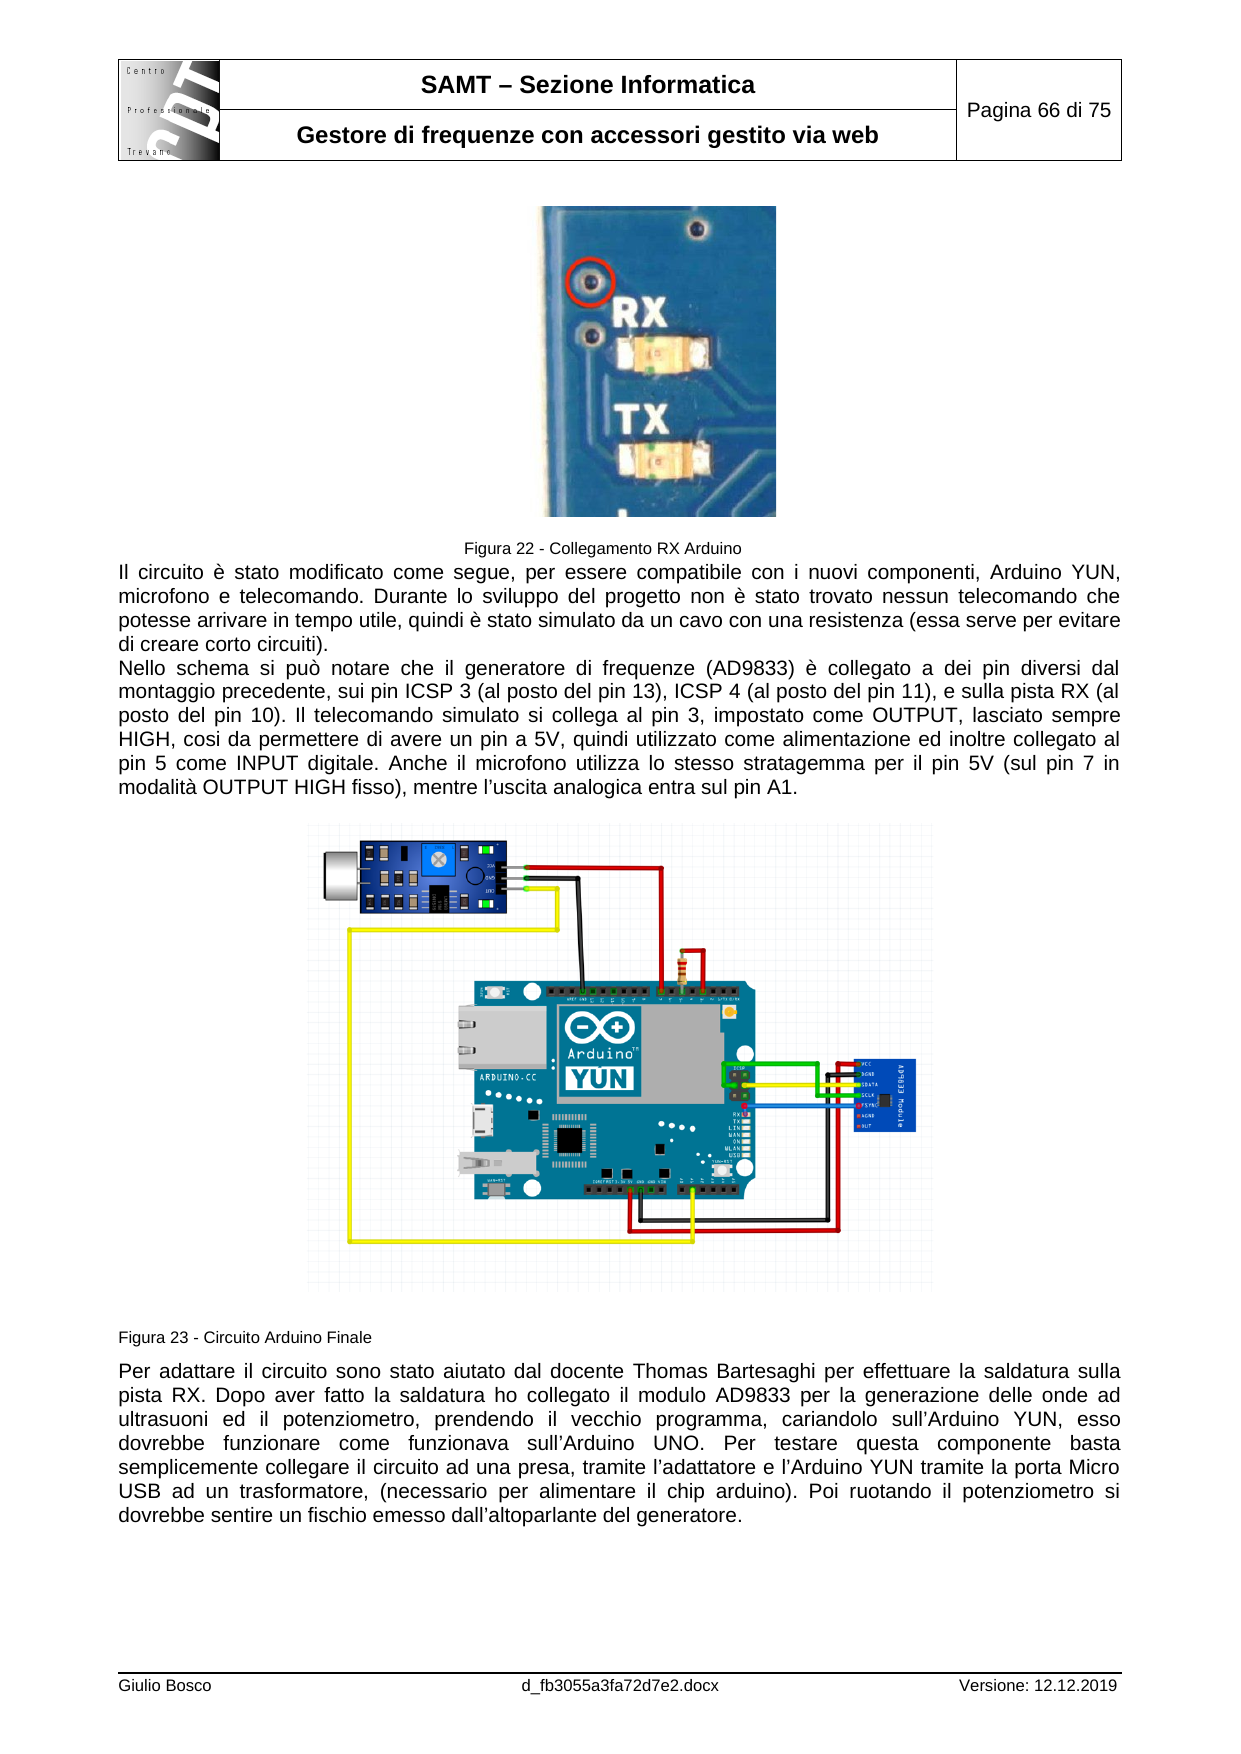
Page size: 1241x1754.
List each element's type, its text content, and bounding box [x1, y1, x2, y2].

text Il circuito è stato modificato come segue, per essere compatibile con i nuovi componenti, Arduino YUN, microfono e telecomando. Durante lo sviluppo del progetto non è stato trovato nessun telecomando che potesse arrivare in tempo utile, quindi è stato simulato da un cavo con una resistenza (essa serve per evitare di creare corto circuiti). [118, 207, 1122, 655]
text Nello schema si può notare che il generatore di frequenze (AD9833) è collegato a dei pin diversi dal montaggio precedente, sui pin ICSP 3 (al posto del pin 13), ICSP 4 (al posto del pin 11), e sulla pista RX (al posto del pin 10). Il telecomando simulato si collega al pin 3, impostato come OUTPUT, lasciato sempre HIGH, cosi da permettere di avere un pin a 5V, quindi utilizzato come alimentazione ed inoltre collegato al pin 5 come INPUT digitale. Anche il microfono utilizza lo stesso stratagemma per il pin 5V (sul pin 7 in modalità OUTPUT HIGH fisso), mentre l’uscita analogica entra sul pin A1. [118, 655, 1122, 799]
picture [306, 823, 934, 1292]
text Per adattare il circuito sono stato aiutato dal docente Thomas Bartesaghi per effettuare la saldatura sulla pista RX. Dopo aver fatto la saldatura ho collegato il modulo AD9833 per la generazione delle onde ad ultrasuoni ed il potenziometro, prendendo il vecchio programma, cariandolo sull’Arduino YUN, esso dovrebbe funzionare come funzionava sull’Arduino UNO. Per testare questa componente basta semplicemente collegare il circuito ad una presa, tramite l’adattatore e l’Arduino YUN tramite la porta Micro USB ad un trasformatore, (necessario per alimentare il chip arduino). Poi ruotando il potenziometro si dovrebbe sentire un fischio emesso dall’altoparlante del generatore. [118, 1359, 1122, 1527]
text Figura 23 - Circuito Arduino Finale [118, 1328, 1122, 1347]
picture [119, 60, 220, 160]
picture [463, 206, 777, 517]
